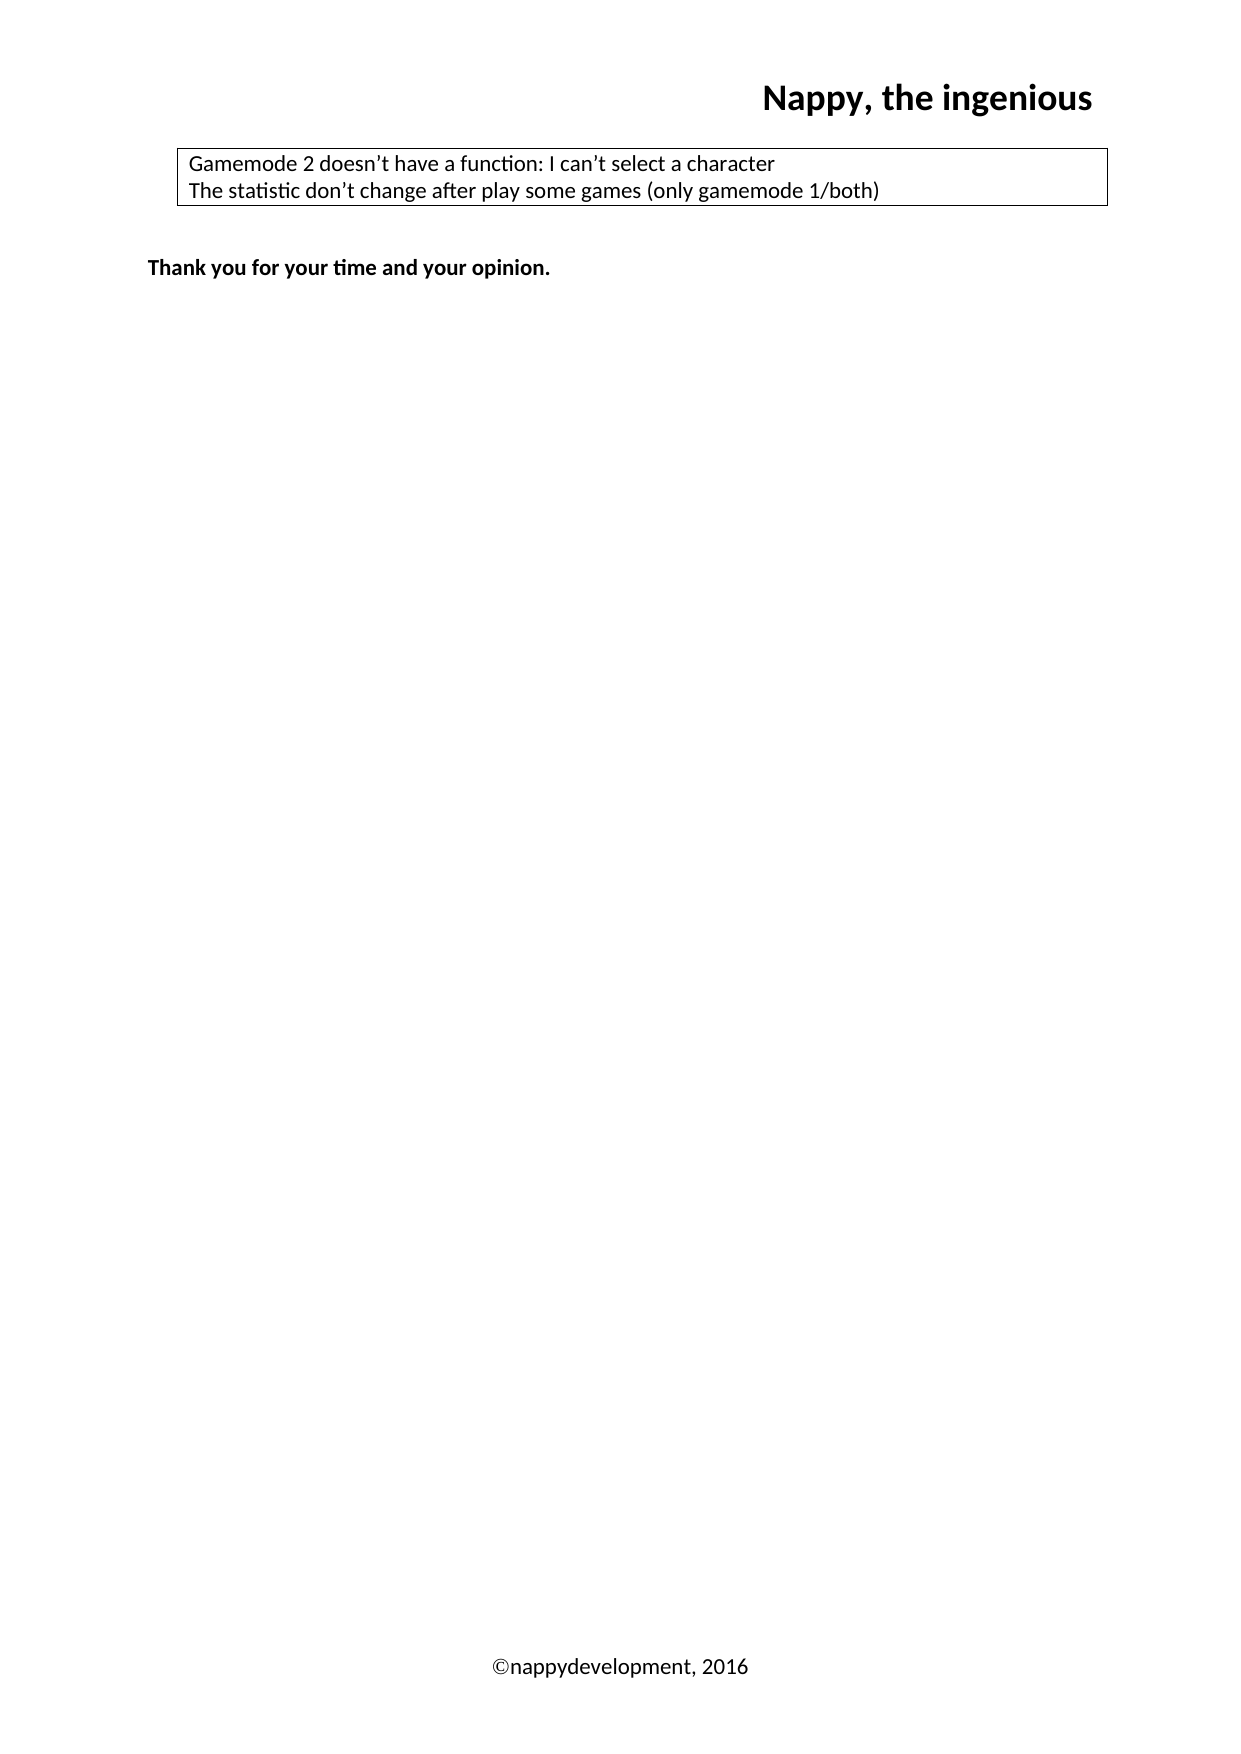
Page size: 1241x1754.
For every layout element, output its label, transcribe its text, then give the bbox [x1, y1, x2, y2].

text Thank you for your time and your opinion. [148, 253, 1093, 281]
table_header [178, 149, 1107, 205]
